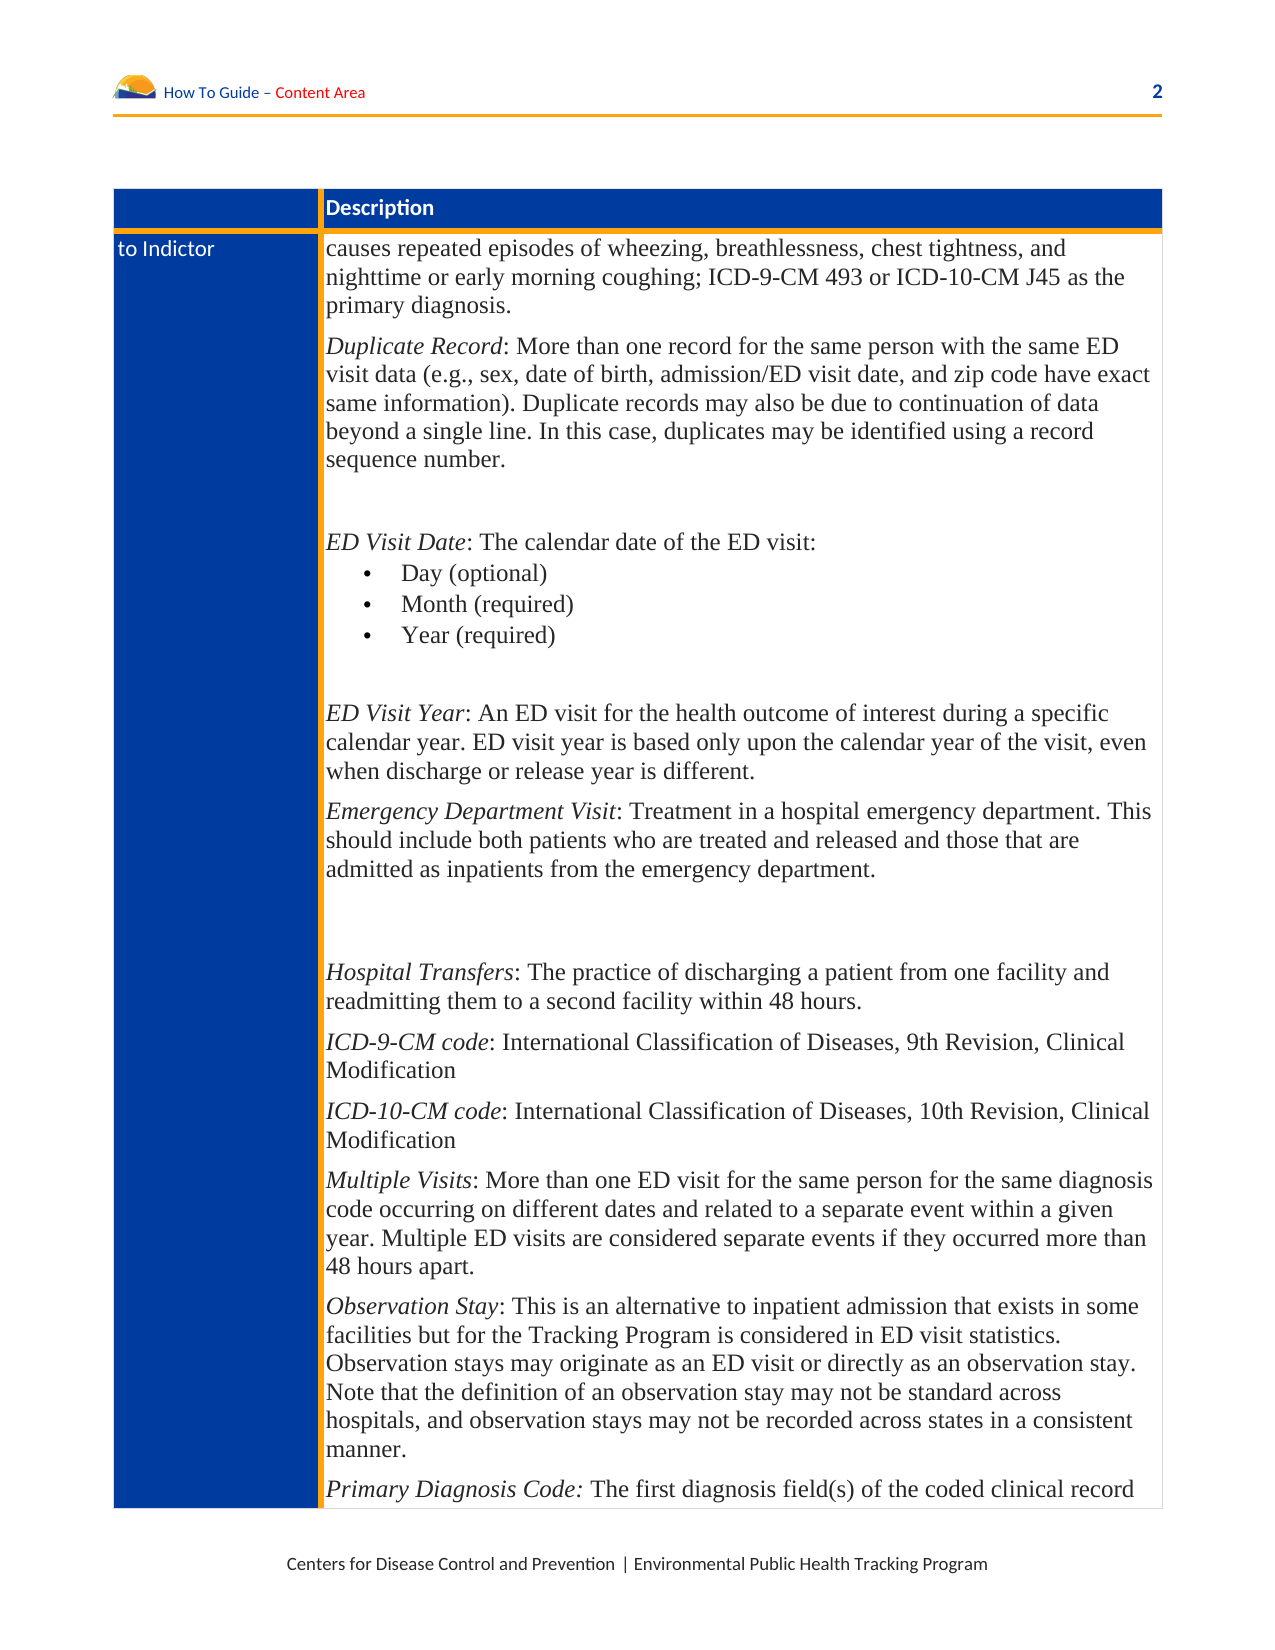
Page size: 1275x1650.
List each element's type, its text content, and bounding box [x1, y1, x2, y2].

picture [112, 75, 157, 99]
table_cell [324, 234, 1162, 1508]
table_header [114, 189, 318, 228]
table_cell Definitions Relevant to Indictor [114, 234, 318, 1508]
table_header Description [324, 189, 1162, 228]
